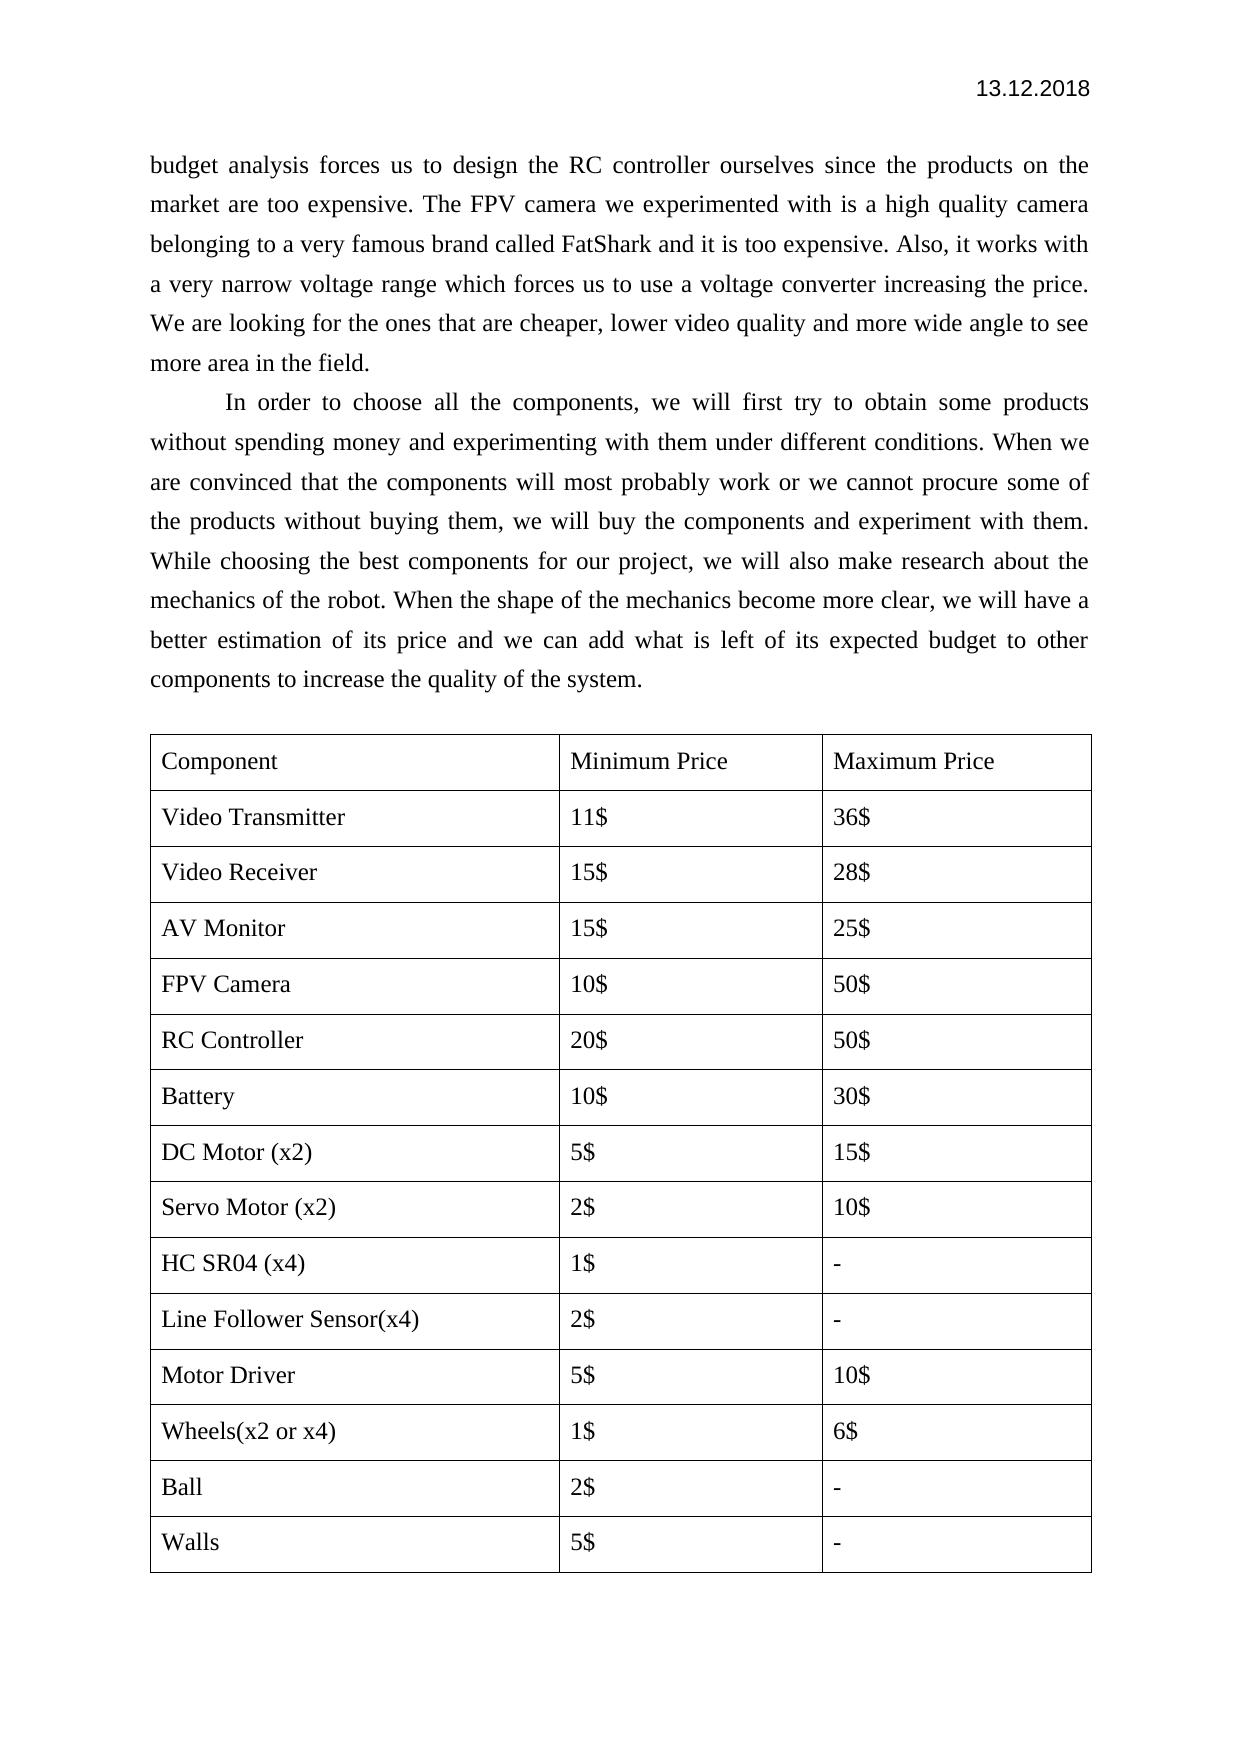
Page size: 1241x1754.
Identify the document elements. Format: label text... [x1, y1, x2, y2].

table_header Minimum Price [560, 735, 822, 790]
table_cell 15$ [560, 847, 822, 902]
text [150, 150, 1090, 377]
table_cell 1$ [560, 1405, 822, 1460]
table_cell 50$ [823, 959, 1091, 1013]
table_cell 15$ [823, 1126, 1091, 1181]
table_cell 5$ [560, 1126, 822, 1181]
table_cell 15$ [560, 903, 822, 958]
table_cell 10$ [560, 959, 822, 1013]
table_cell 28$ [823, 847, 1091, 902]
table_cell 36$ [823, 791, 1091, 846]
table_cell 25$ [823, 903, 1091, 958]
table_cell Motor Driver [151, 1350, 559, 1404]
table_cell 6$ [823, 1405, 1091, 1460]
table_cell Video Receiver [151, 847, 559, 902]
table_cell Ball [151, 1461, 559, 1516]
table_header Maximum Price [823, 735, 1091, 790]
table_cell 2$ [560, 1461, 822, 1516]
table_cell - [823, 1461, 1091, 1516]
table_cell 2$ [560, 1182, 822, 1237]
table_cell DC Motor (x2) [151, 1126, 559, 1181]
table_cell FPV Camera [151, 959, 559, 1013]
table_cell - [823, 1517, 1091, 1572]
table_cell Walls [151, 1517, 559, 1572]
text In order to choose all the components, we will first try to obtain some products without spending money and experimenting with them under different conditions. When we are convinced that the components will most probably work or we cannot procure some of the products without buying them, we will buy the components and experiment with them. While choosing the best components for our project, we will also make research about the mechanics of the robot. When the shape of the mechanics become more clear, we will have a better estimation of its price and we can add what is left of its expected budget to other components to increase the quality of the system. [150, 387, 1090, 693]
table_cell Battery [151, 1070, 559, 1125]
table_cell Line Follower Sensor(x4) [151, 1294, 559, 1348]
table_cell 30$ [823, 1070, 1091, 1125]
table_cell - [823, 1238, 1091, 1293]
table_cell 5$ [560, 1517, 822, 1572]
table_cell HC SR04 (x4) [151, 1238, 559, 1293]
table_cell 50$ [823, 1015, 1091, 1069]
table_cell RC Controller [151, 1015, 559, 1069]
table_cell - [823, 1294, 1091, 1348]
table_cell Wheels(x2 or x4) [151, 1405, 559, 1460]
table_cell 10$ [823, 1350, 1091, 1404]
table_cell AV Monitor [151, 903, 559, 958]
table_cell 2$ [560, 1294, 822, 1348]
table_cell 20$ [560, 1015, 822, 1069]
table_cell 5$ [560, 1350, 822, 1404]
table_cell 10$ [823, 1182, 1091, 1237]
table_cell Video Transmitter [151, 791, 559, 846]
table_header Component [151, 735, 559, 790]
table_cell 10$ [560, 1070, 822, 1125]
table_cell 1$ [560, 1238, 822, 1293]
table_cell Servo Motor (x2) [151, 1182, 559, 1237]
table_cell 11$ [560, 791, 822, 846]
